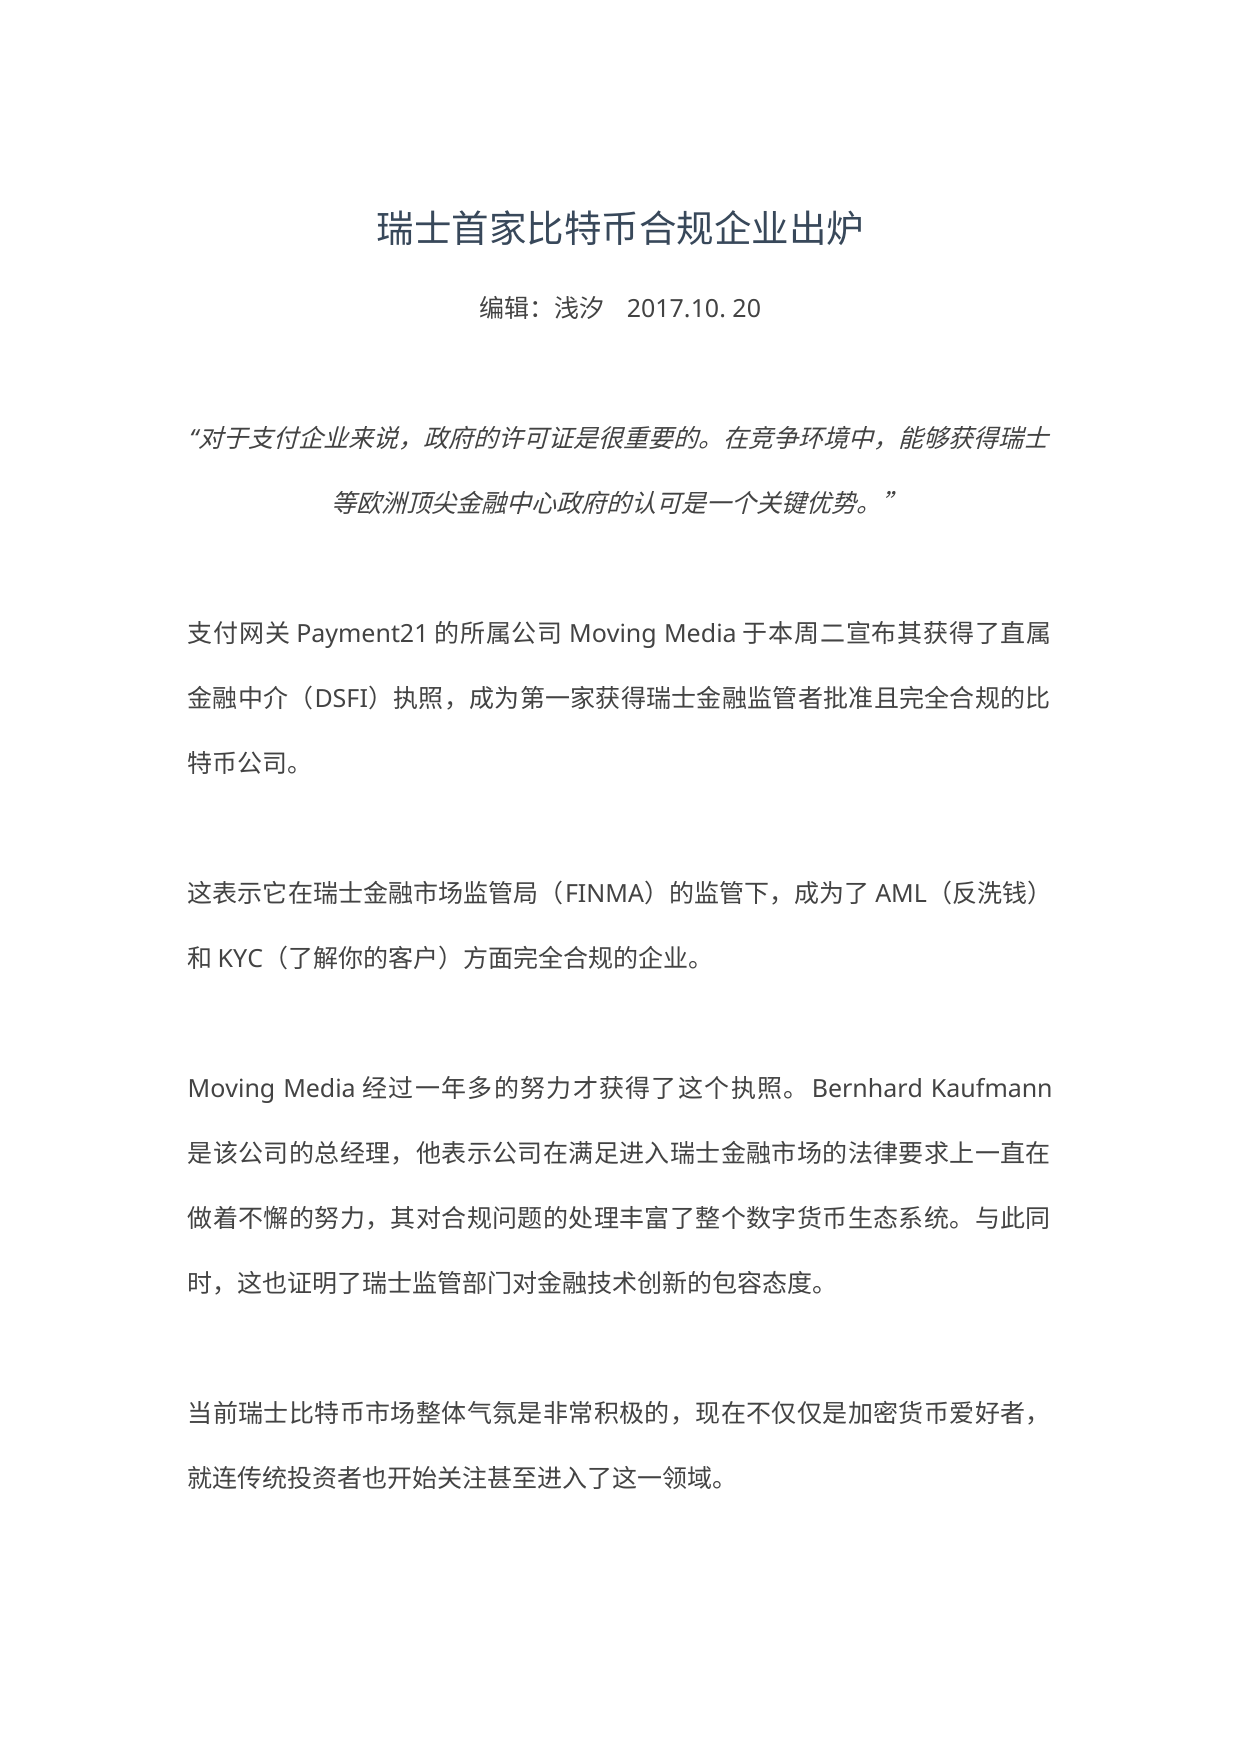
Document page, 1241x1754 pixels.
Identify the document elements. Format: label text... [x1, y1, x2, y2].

text Moving Media经过一年多的努力才获得了这个执照。Bernhard Kaufmann是该公司的总经理，他表示公司在满足进入瑞士金融市场的法律要求上一直在做着不懈的努力，其对合规问题的处理丰富了整个数字货币生态系统。与此同时，这也证明了瑞士监管部门对金融技术创新的包容态度。 [187, 1054, 1053, 1314]
subtitle 瑞士首家比特币合规企业出炉 [187, 193, 1053, 258]
text 这表示它在瑞士金融市场监管局（FINMA）的监管下，成为了AML（反洗钱）和KYC（了解你的客户）方面完全合规的企业。 [187, 859, 1053, 989]
text 当前瑞士比特币市场整体气氛是非常积极的，现在不仅仅是加密货币爱好者，就连传统投资者也开始关注甚至进入了这一领域。 [187, 1379, 1053, 1509]
text “对于支付企业来说，政府的许可证是很重要的。在竞争环境中，能够获得瑞士等欧洲顶尖金融中心政府的认可是一个关键优势。” [187, 404, 1053, 534]
text 编辑：浅汐 2017.10. 20 [187, 274, 1053, 339]
text 支付网关Payment21的所属公司Moving Media于本周二宣布其获得了直属金融中介（DSFI）执照，成为第一家获得瑞士金融监管者批准且完全合规的比特币公司。 [187, 599, 1053, 794]
